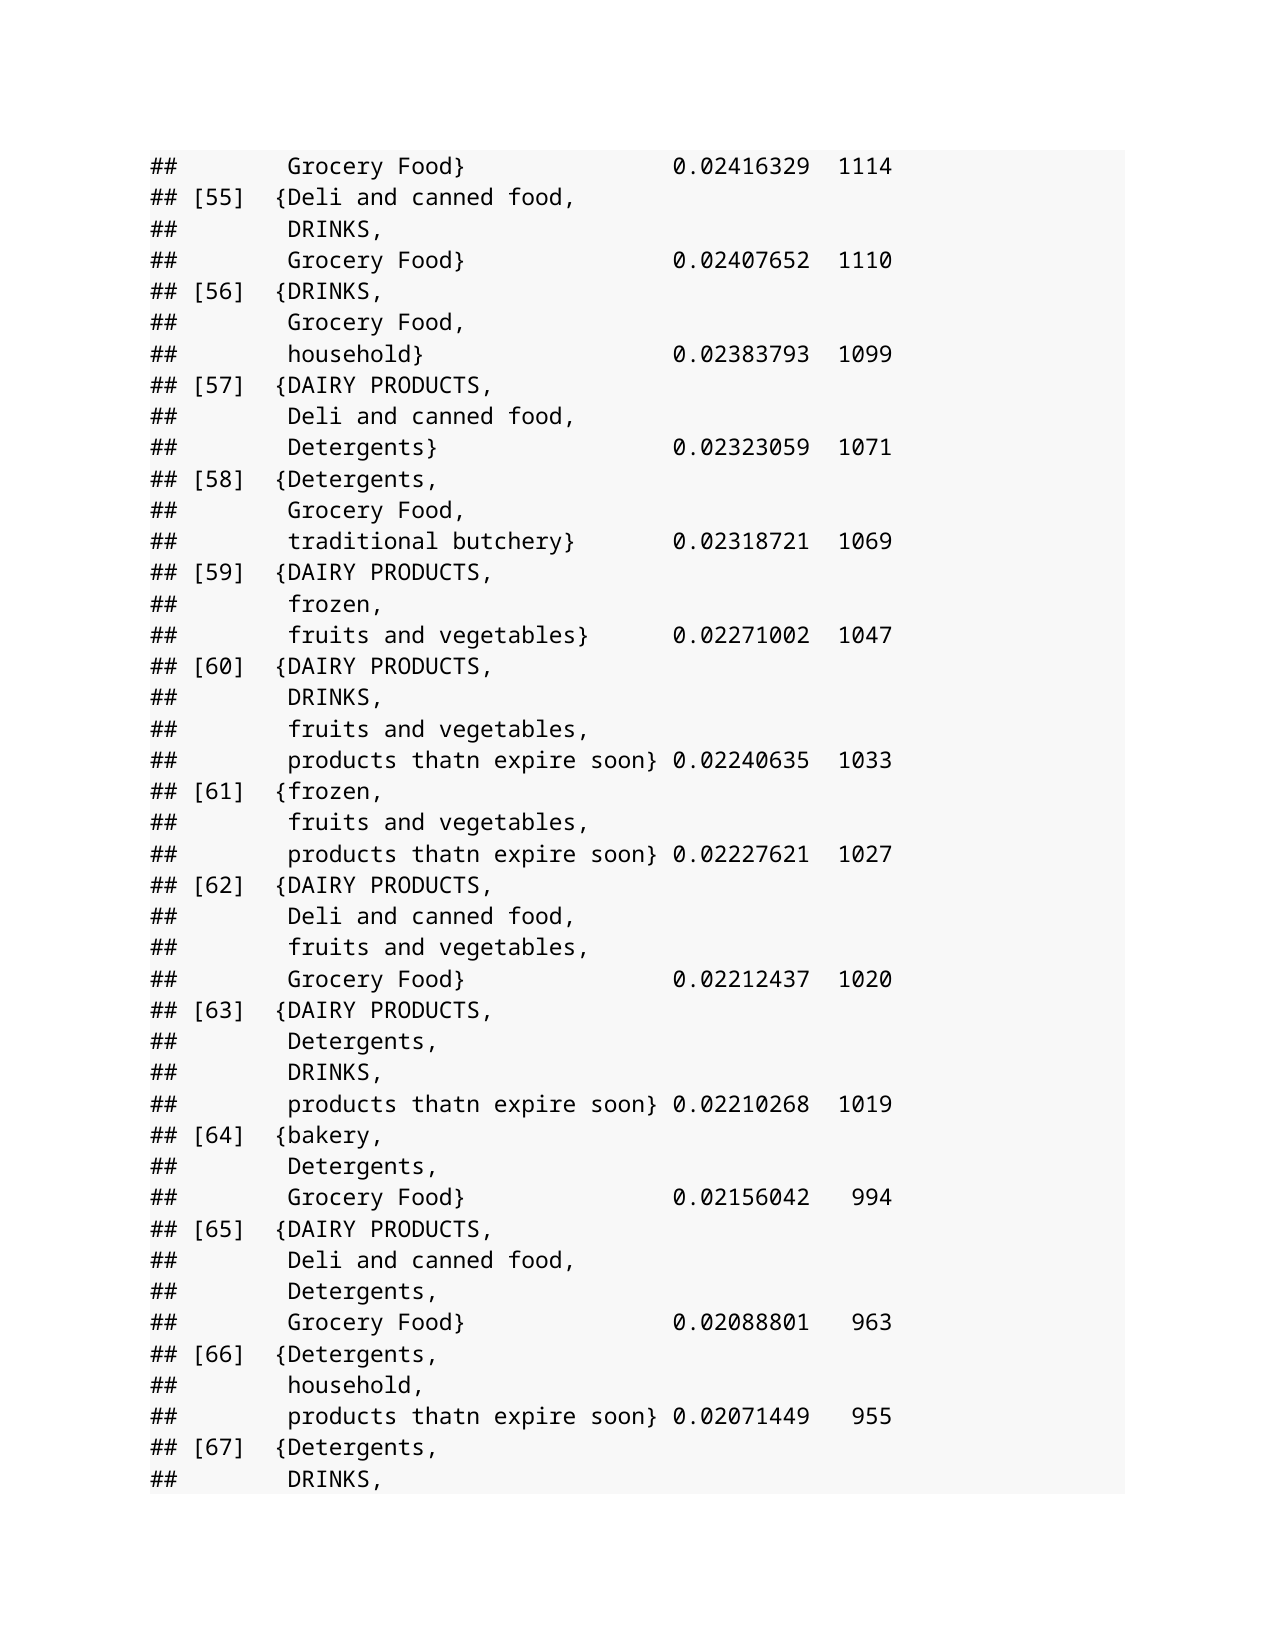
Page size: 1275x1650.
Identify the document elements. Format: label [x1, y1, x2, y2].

text [150, 150, 1125, 1494]
